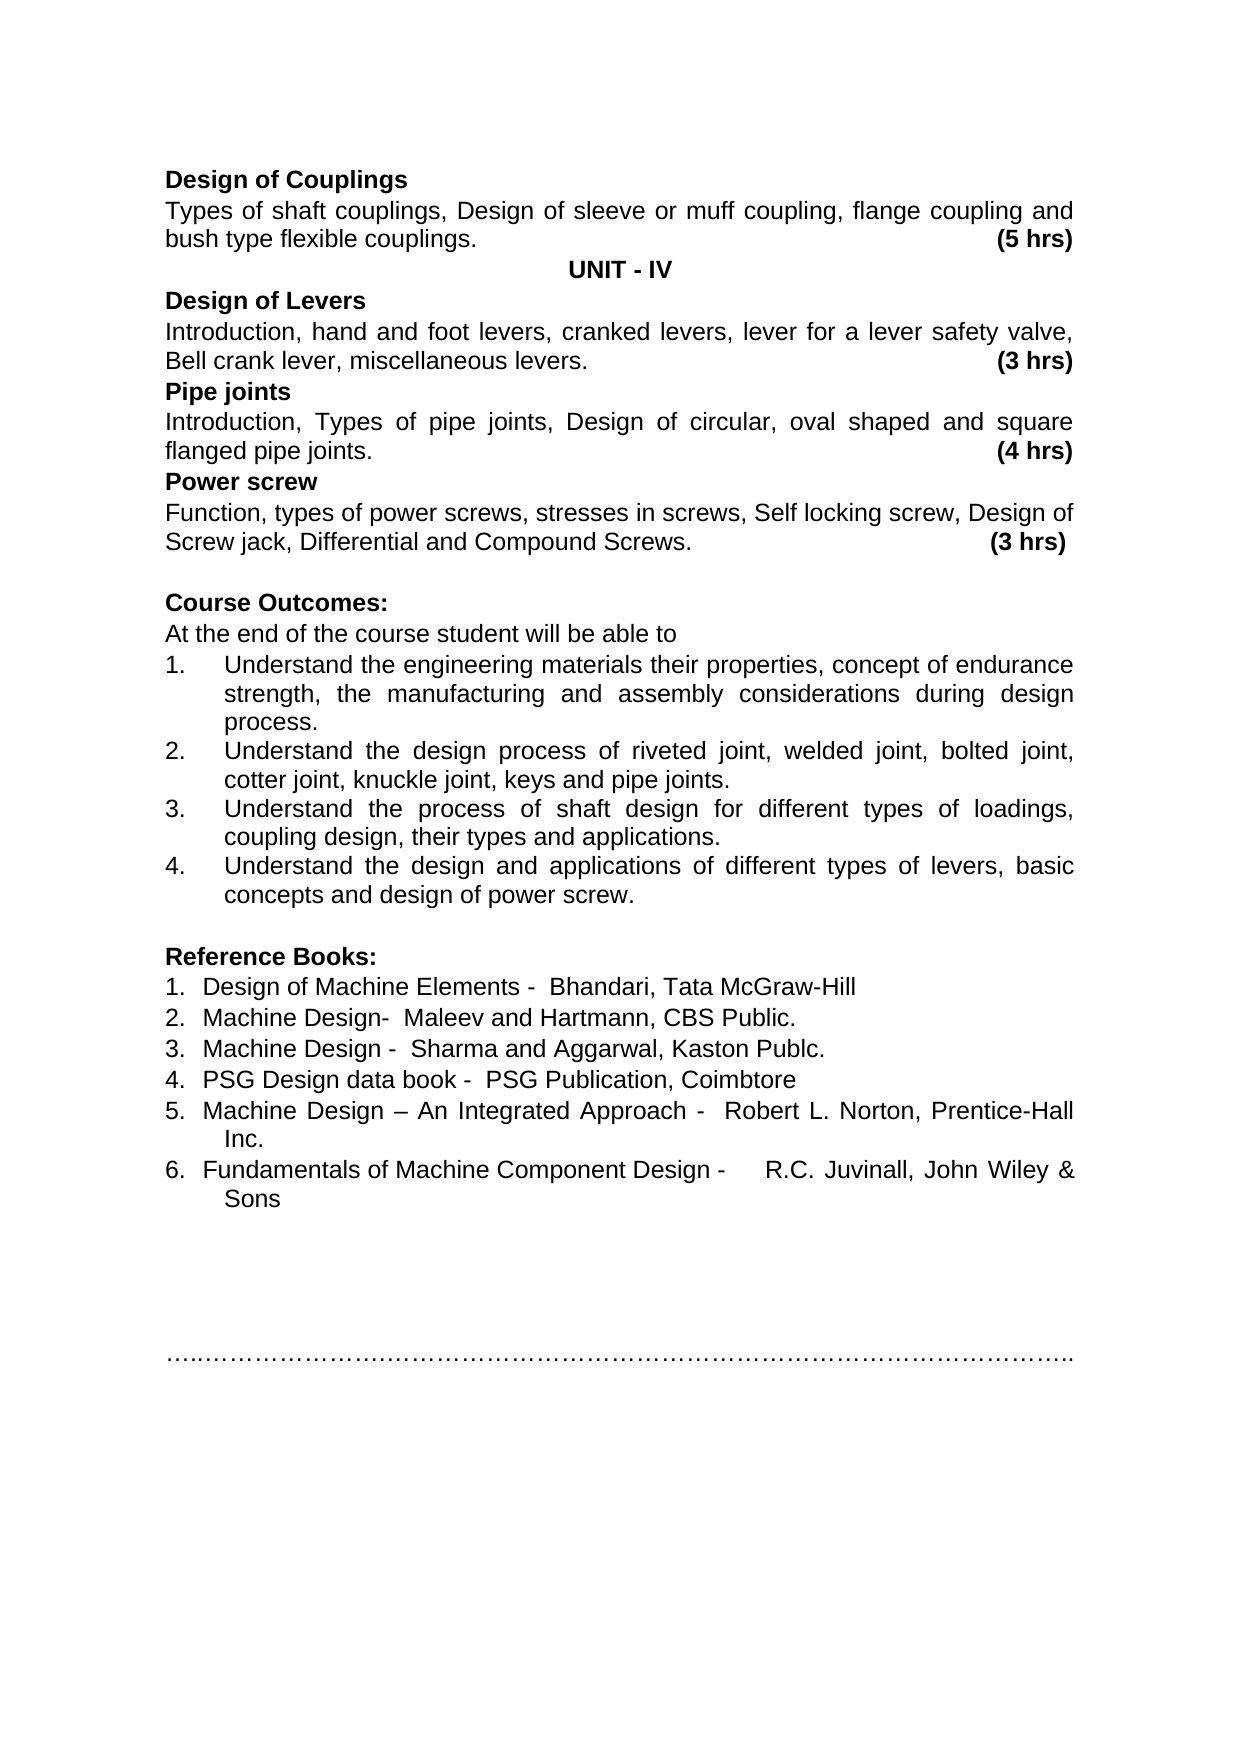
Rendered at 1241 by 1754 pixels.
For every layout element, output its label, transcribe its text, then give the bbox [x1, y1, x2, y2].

text Pipe joints [165, 376, 1075, 405]
text Function, types of power screws, stresses in screws, Self locking screw, Design of Screw jack, Differential and Compound Screws. (3 hrs) [165, 498, 1075, 555]
text Introduction, hand and foot levers, cranked levers, lever for a lever safety valve, Bell crank lever, miscellaneous levers. (3 hrs) [165, 317, 1075, 374]
subtitle Machine Design – An Integrated Approach - Robert L. Norton, Prentice-Hall Inc. [165, 1096, 1075, 1153]
list Understand the process of shaft design for different types of loadings, coupling design, their types and applications. [165, 793, 1075, 851]
list Understand the engineering materials their properties, concept of endurance strength, the manufacturing and assembly considerations during design process. [165, 650, 1075, 736]
subtitle Fundamentals of Machine Component Design - R.C. Juvinall, John Wiley & Sons [165, 1155, 1075, 1213]
text …..………………….……………………………………………………………………….. [165, 1338, 1075, 1367]
text Introduction, Types of pipe joints, Design of circular, oval shaped and square flanged pipe joints. (4 hrs) [165, 407, 1075, 465]
list Understand the design and applications of different types of levers, basic concepts and design of power screw. [165, 851, 1075, 908]
text At the end of the course student will be able to [165, 619, 1075, 648]
list Understand the design process of riveted joint, welded joint, bolted joint, cotter joint, knuckle joint, keys and pipe joints. [165, 736, 1075, 793]
subtitle Reference Books: [165, 941, 1075, 970]
text Power screw [165, 467, 1075, 496]
text Design of Levers [165, 286, 1075, 315]
text Course Outcomes: [165, 588, 1075, 617]
text Design of Couplings [165, 165, 1075, 193]
text UNIT - IV [165, 255, 1075, 284]
subtitle PSG Design data book - PSG Publication, Coimbtore [165, 1065, 1075, 1093]
subtitle Machine Design- Maleev and Hartmann, CBS Public. [165, 1003, 1075, 1032]
subtitle Design of Machine Elements - Bhandari, Tata McGraw-Hill [165, 972, 1075, 1001]
text Types of shaft couplings, Design of sleeve or muff coupling, flange coupling and bush type flexible couplings. (5 hrs) [165, 196, 1075, 253]
subtitle Machine Design - Sharma and Aggarwal, Kaston Publc. [165, 1034, 1075, 1063]
